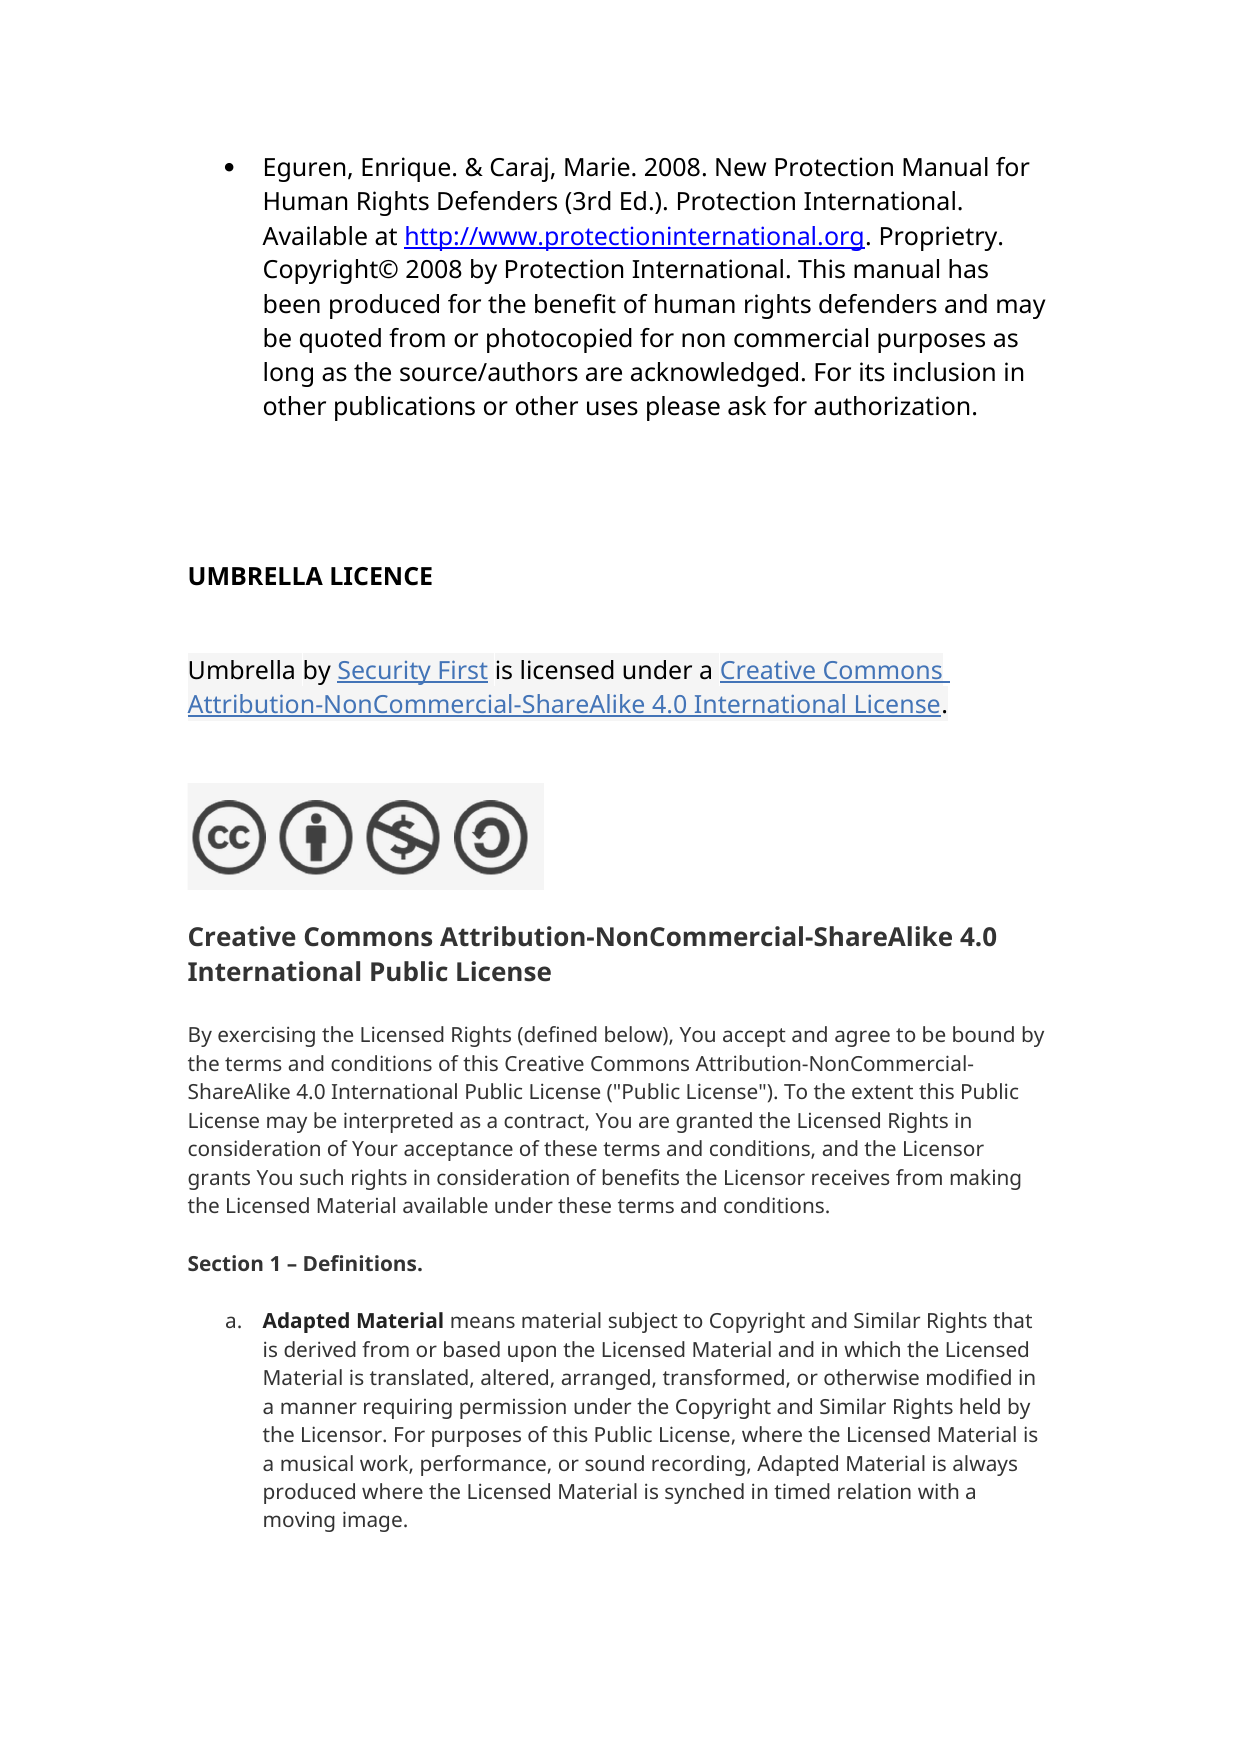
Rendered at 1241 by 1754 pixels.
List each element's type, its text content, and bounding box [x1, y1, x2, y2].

text Umbrella by Security First is licensed under a Creative Commons Attribution-NonCommercial-ShareAlike 4.0 International License. [187, 652, 1053, 721]
text Creative Commons Attribution-NonCommercial-ShareAlike 4.0 International Public License [187, 918, 1053, 989]
picture [187, 783, 544, 890]
list Adapted Material means material subject to Copyright and Similar Rights that is derived from or based upon the Licensed Material and in which the Licensed Material is translated, altered, arranged, transformed, or otherwise modified in a manner requiring permission under the Copyright and Similar Rights held by the Licensor. For purposes of this Public License, where the Licensed Material is a musical work, performance, or sound recording, Adapted Material is always produced where the Licensed Material is synched in timed relation with a moving image. [225, 1306, 1053, 1534]
text Section 1 – Definitions. [187, 1249, 1053, 1277]
text By exercising the Licensed Rights (defined below), You accept and agree to be bound by the terms and conditions of this Creative Commons Attribution-NonCommercial-ShareAlike 4.0 International Public License ("Public License"). To the extent this Public License may be interpreted as a contract, You are granted the Licensed Rights in consideration of Your acceptance of these terms and conditions, and the Licensor grants You such rights in consideration of benefits the Licensor receives from making the Licensed Material available under these terms and conditions. [187, 1021, 1053, 1220]
list Eguren, Enrique. & Caraj, Marie. 2008. New Protection Manual for Human Rights Defenders (3rd Ed.). Protection International. Available at http://www.protectioninternational.org. Proprietry. Copyright© 2008 by Protection International. This manual has been produced for the benefit of human rights defenders and may be quoted from or photocopied for non commercial purposes as long as the source/authors are acknowledged. For its inclusion in other publications or other uses please ask for authorization. [225, 150, 1053, 422]
text UMBRELLA LICENCE [187, 559, 1053, 593]
